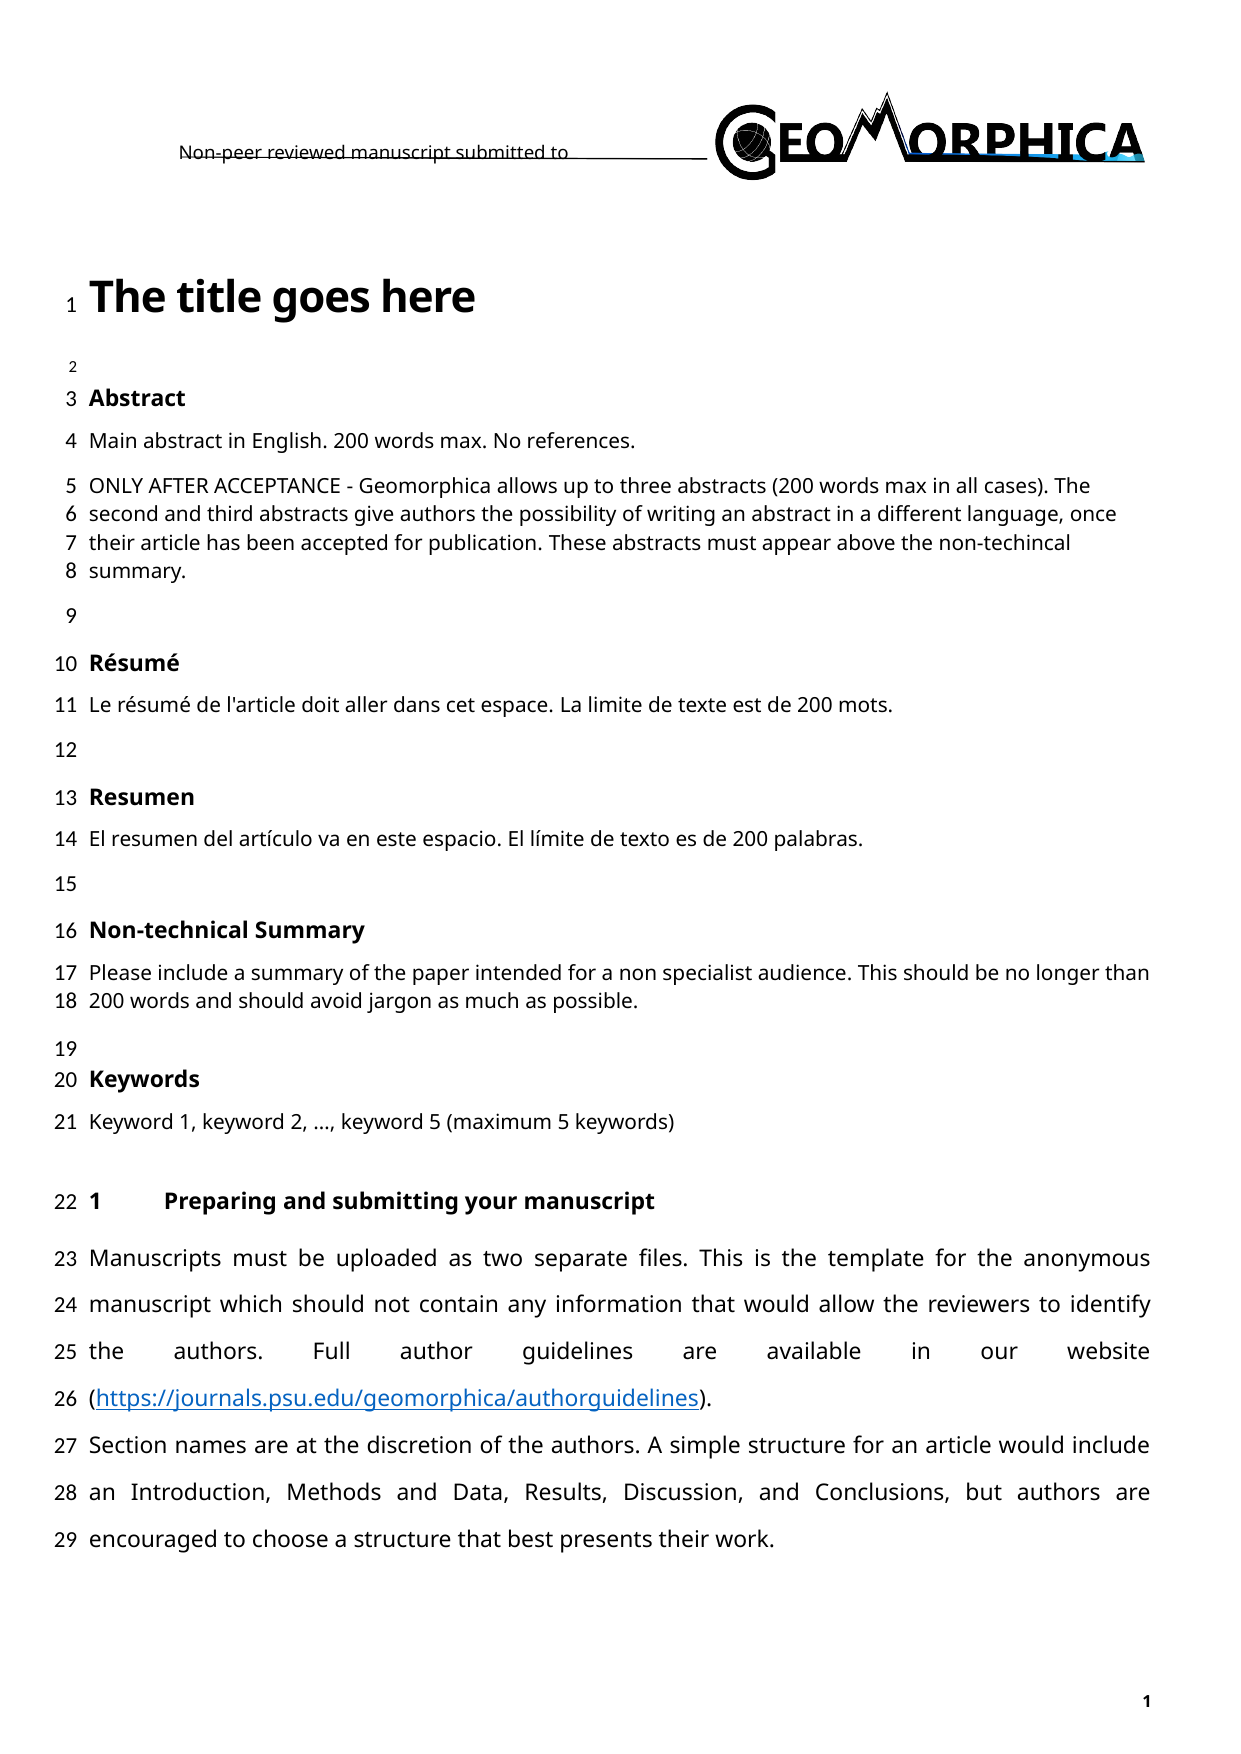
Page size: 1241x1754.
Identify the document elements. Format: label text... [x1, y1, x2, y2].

subtitle Résumé [89, 647, 1152, 678]
text Manuscripts must be uploaded as two separate files. This is the template for the anonymous manuscript which should not contain any information that would allow the reviewers to identify the authors. Full author guidelines are available in our website (https://journals.psu.edu/geomorphica/authorguidelines). [89, 1241, 1152, 1413]
text Keyword 1, keyword 2, …, keyword 5 (maximum 5 keywords) [89, 1107, 1152, 1135]
subtitle Non-technical Summary [89, 914, 1152, 946]
text El resumen del artículo va en este espacio. El límite de texto es de 200 palabras. [89, 824, 1152, 853]
subtitle Preparing and submitting your manuscript [89, 1185, 1152, 1216]
subtitle Keywords [89, 1063, 1152, 1094]
text Section names are at the discretion of the authors. A simple structure for an article would include an Introduction, Methods and Data, Results, Discussion, and Conclusions, but authors are encouraged to choose a structure that best presents their work. [89, 1429, 1152, 1554]
text Le résumé de l'article doit aller dans cet espace. La limite de texte est de 200 mots. [89, 690, 1152, 719]
text ONLY AFTER ACCEPTANCE - Geomorphica allows up to three abstracts (200 words max in all cases). The second and third abstracts give authors the possibility of writing an abstract in a different language, once their article has been accepted for publication. These abstracts must appear above the non-techincal summary. [89, 471, 1152, 585]
subtitle Abstract [89, 382, 1152, 413]
text Main abstract in English. 200 words max. No references. [89, 426, 1152, 454]
text Please include a summary of the paper intended for a non specialist audience. This should be no longer than 200 words and should avoid jargon as much as possible. [89, 958, 1152, 1015]
picture [176, 91, 1152, 181]
title The title goes here [89, 265, 1152, 325]
subtitle Resumen [89, 781, 1152, 812]
